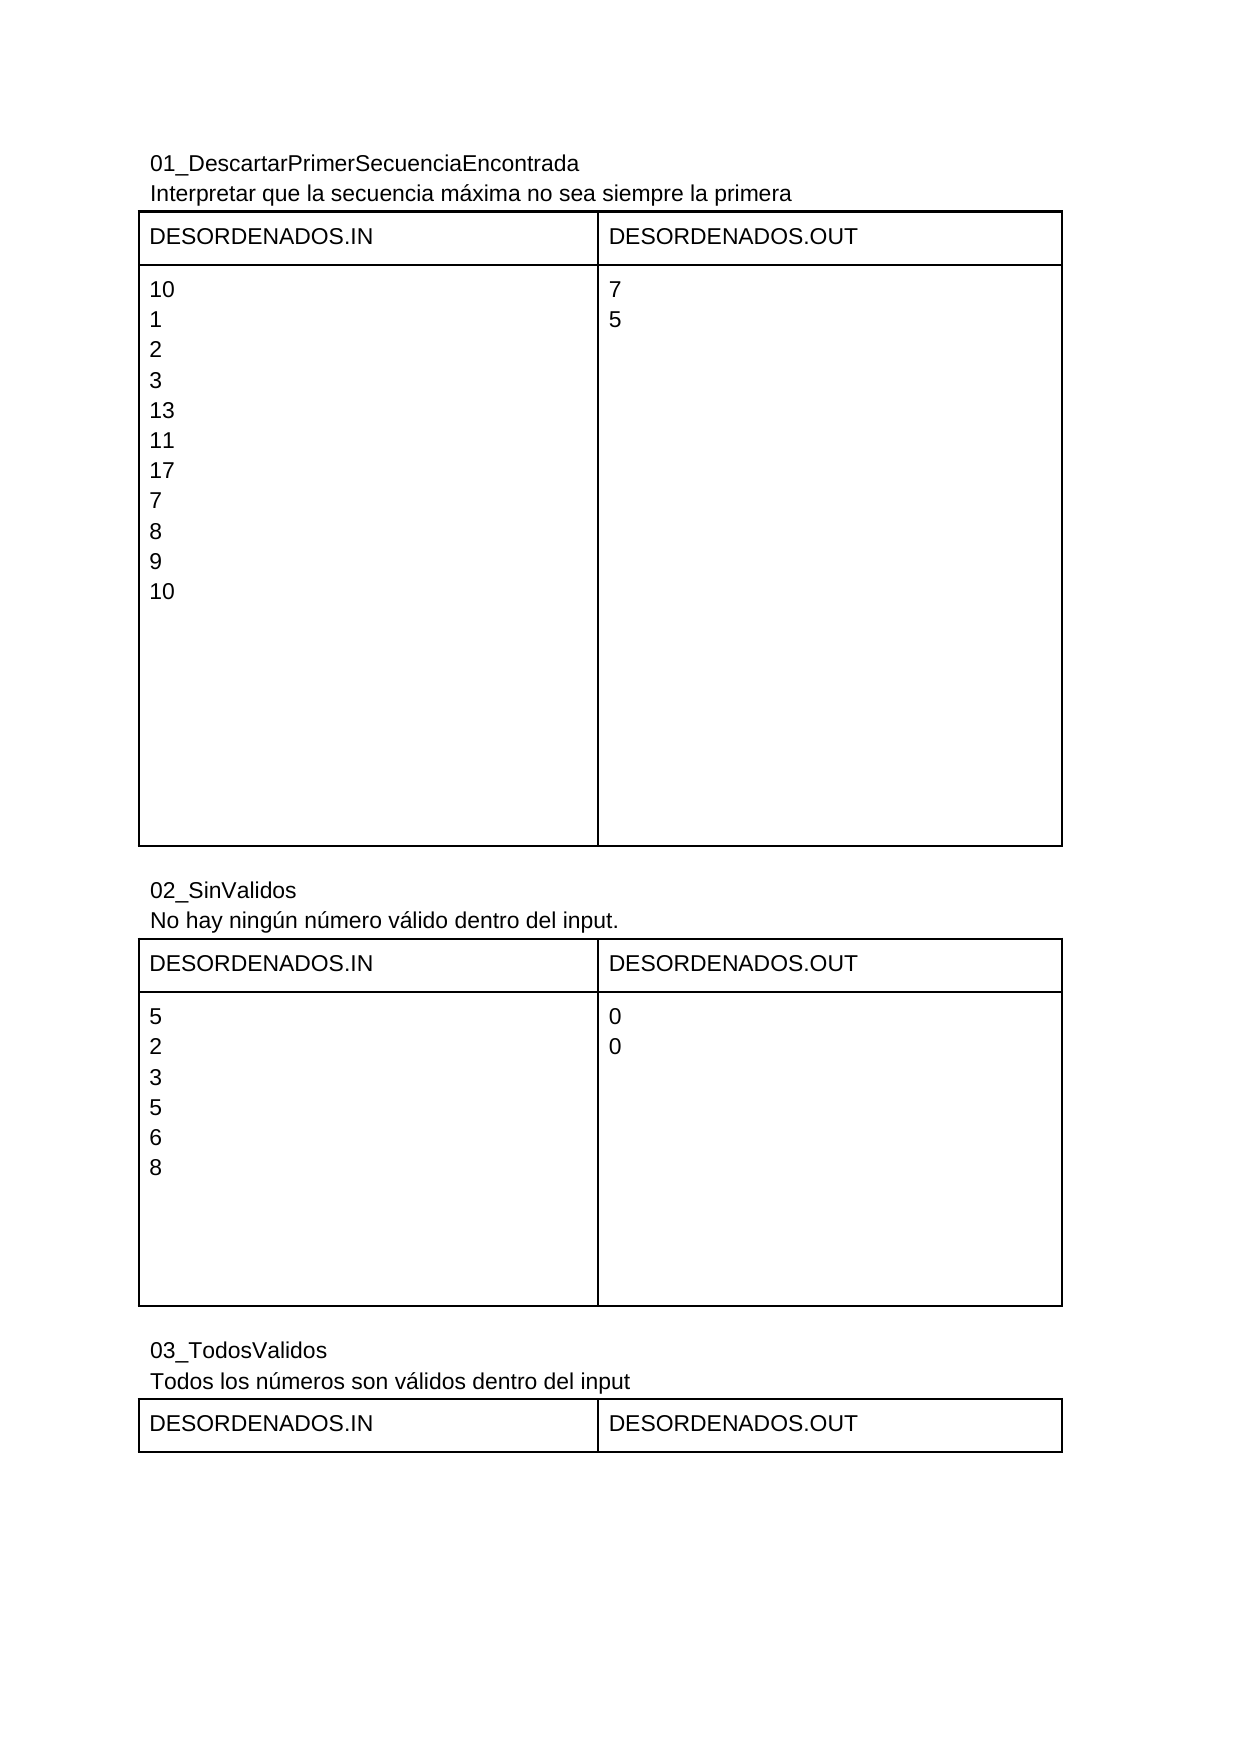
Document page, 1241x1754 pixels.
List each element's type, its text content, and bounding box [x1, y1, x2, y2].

table_cell 5 2 3 5 6 8 [140, 993, 597, 1305]
table_header DESORDENADOS.IN [140, 213, 597, 263]
table_cell 0 0 [599, 993, 1061, 1305]
table_header DESORDENADOS.OUT [599, 1400, 1061, 1451]
text No hay ningún número válido dentro del input. [150, 907, 1090, 934]
text 02_SinValidos [150, 877, 1090, 903]
table_header DESORDENADOS.IN [140, 1400, 597, 1451]
text 01_DescartarPrimerSecuenciaEncontrada [150, 150, 1090, 176]
text 03_TodosValidos [150, 1337, 1090, 1364]
table_header DESORDENADOS.IN [140, 940, 597, 991]
table_header DESORDENADOS.OUT [599, 940, 1061, 991]
table_cell 10 1 2 3 13 11 17 7 8 9 10 [140, 266, 597, 845]
text Interpretar que la secuencia máxima no sea siempre la primera [150, 180, 1090, 207]
text Todos los números son válidos dentro del input [150, 1368, 1090, 1394]
table_header DESORDENADOS.OUT [599, 213, 1061, 263]
table_cell 7 5 [599, 266, 1061, 845]
